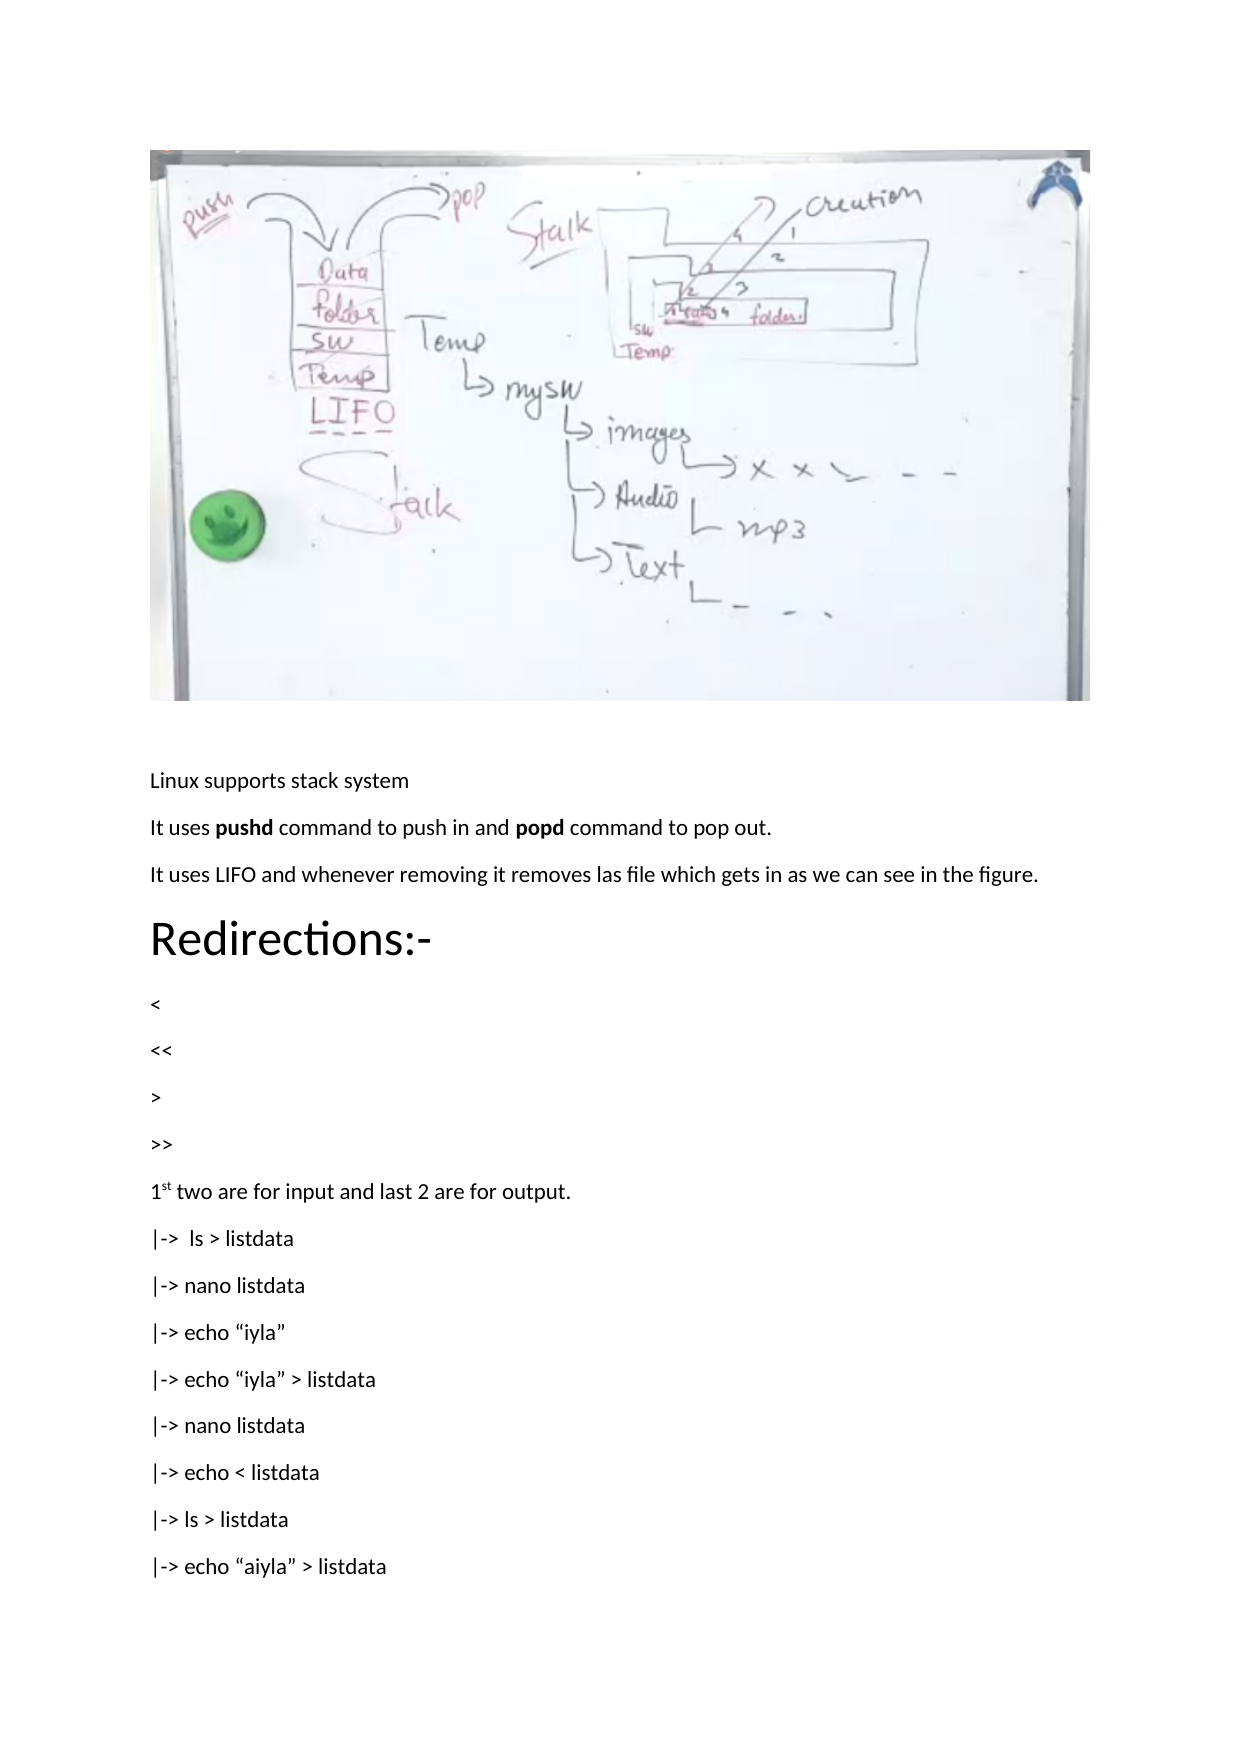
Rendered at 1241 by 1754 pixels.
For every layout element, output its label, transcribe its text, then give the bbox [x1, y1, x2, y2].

text 1st two are for input and last 2 are for output. [150, 1177, 1090, 1205]
text |-> nano listdata [150, 1412, 1090, 1440]
text It uses pushd command to push in and popd command to pop out. [150, 813, 1090, 842]
text |-> echo < listdata [150, 1458, 1090, 1487]
text |-> echo “aiyla” > listdata [150, 1552, 1090, 1580]
text >> [150, 1130, 1090, 1158]
text |-> nano listdata [150, 1271, 1090, 1299]
picture [150, 150, 1091, 701]
text |-> echo “iyla” [150, 1318, 1090, 1346]
text |-> echo “iyla” > listdata [150, 1365, 1090, 1393]
text Redirections:- [150, 907, 1090, 968]
text Linux supports stack system [150, 767, 1090, 795]
text < [150, 990, 1090, 1018]
text |-> ls > listdata [150, 1505, 1090, 1533]
text > [150, 1083, 1090, 1112]
text It uses LIFO and whenever removing it removes las file which gets in as we can see in the figure. [150, 860, 1090, 888]
text << [150, 1037, 1090, 1065]
text |-> ls > listdata [150, 1224, 1090, 1252]
